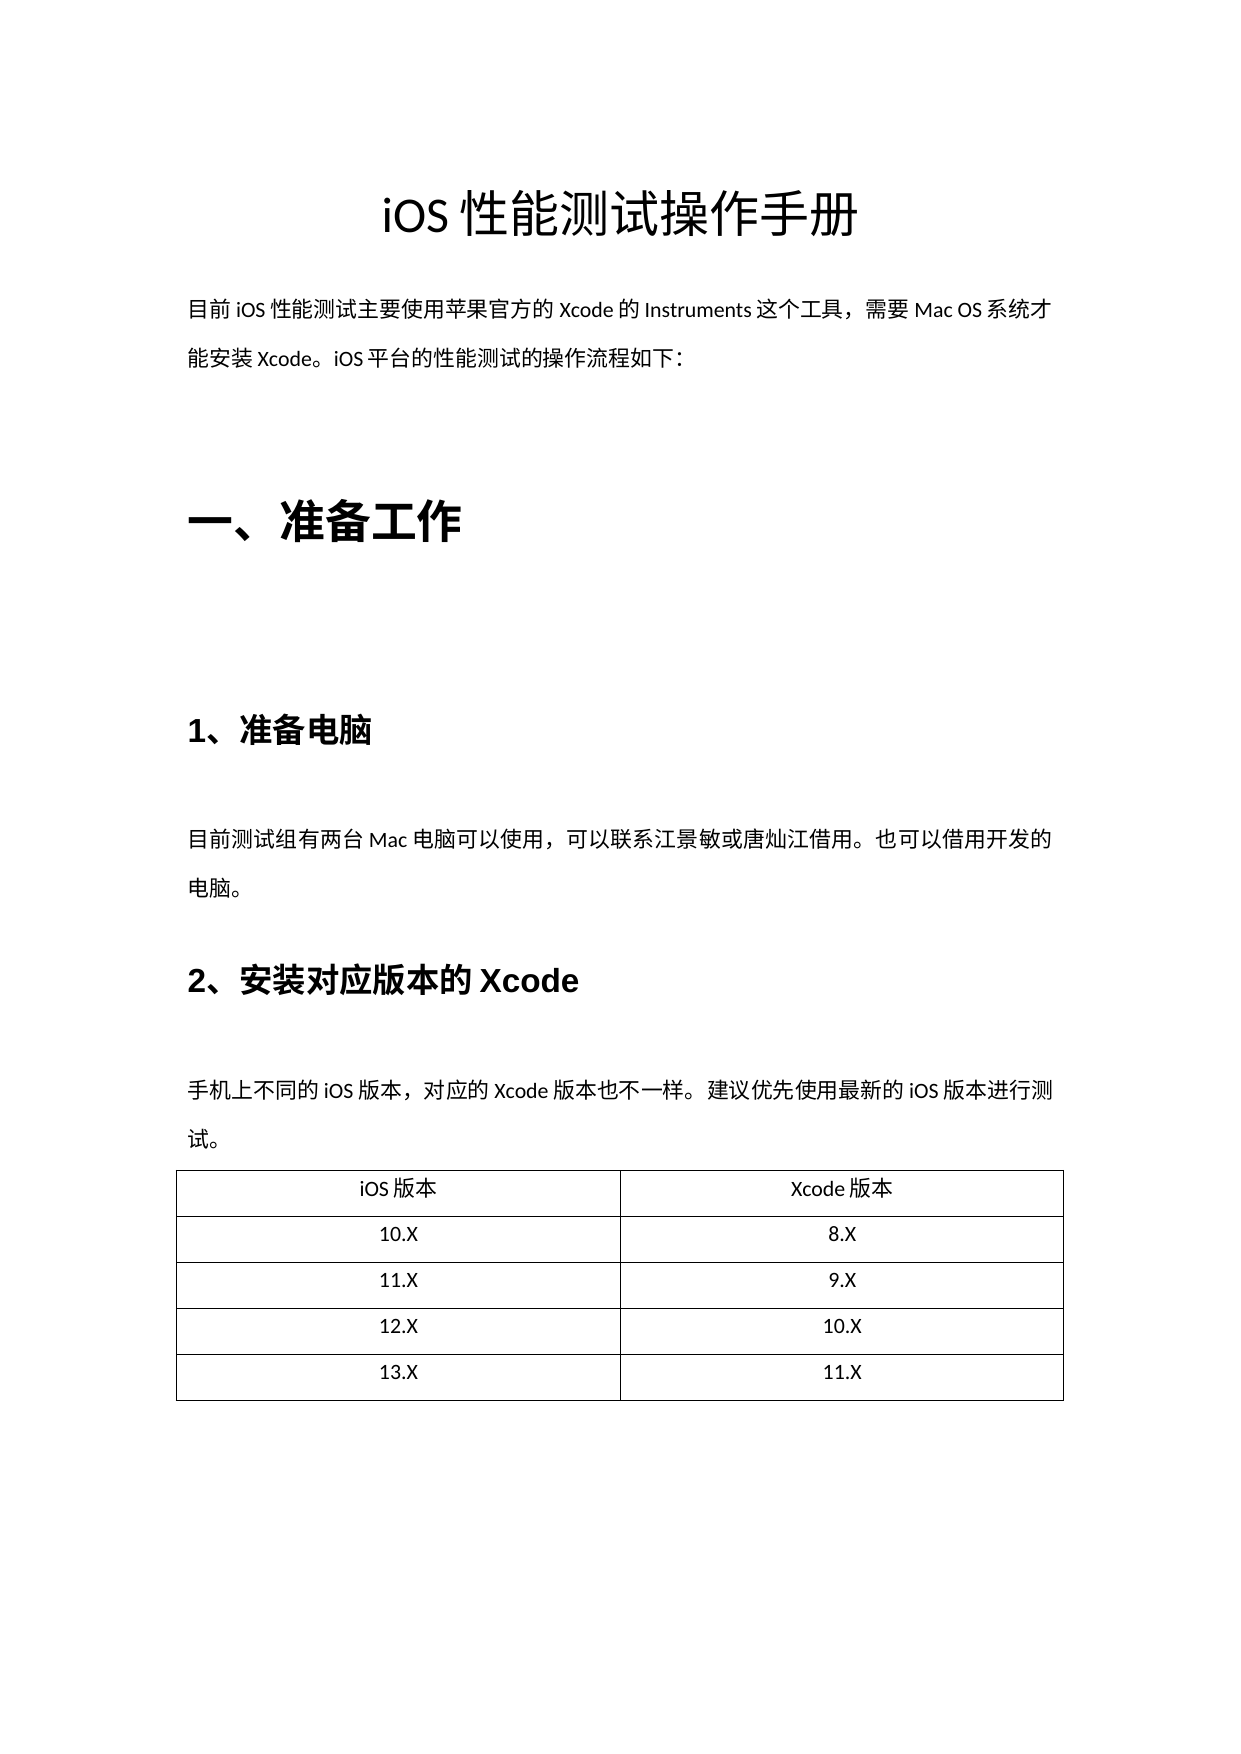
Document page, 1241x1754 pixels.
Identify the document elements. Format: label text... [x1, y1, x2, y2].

table_cell 9.X [621, 1263, 1063, 1308]
table_cell 11.X [621, 1355, 1063, 1400]
table_cell 10.X [621, 1309, 1063, 1354]
table_header Xcode版本 [621, 1171, 1063, 1216]
table_cell 11.X [177, 1263, 620, 1308]
subtitle 准备工作 [187, 470, 1053, 568]
table_cell 12.X [177, 1309, 620, 1354]
subtitle 准备电脑 [187, 695, 1053, 760]
table_header iOS版本 [177, 1171, 620, 1216]
table_cell 13.X [177, 1355, 620, 1400]
text iOS性能测试操作手册 [187, 162, 1053, 259]
table_cell 10.X [177, 1217, 620, 1262]
table_cell 8.X [621, 1217, 1063, 1262]
list 手机上不同的iOS版本，对应的Xcode版本也不一样。建议优先使用最新的iOS版本进行测试。 [187, 1073, 1053, 1154]
list 目前测试组有两台Mac电脑可以使用，可以联系江景敏或唐灿江借用。也可以借用开发的电脑。 [187, 822, 1053, 903]
text 目前iOS性能测试主要使用苹果官方的Xcode的Instruments这个工具，需要Mac OS系统才能安装Xcode。iOS平台的性能测试的操作流程如下： [187, 292, 1053, 373]
subtitle 安装对应版本的Xcode [187, 946, 1053, 1011]
